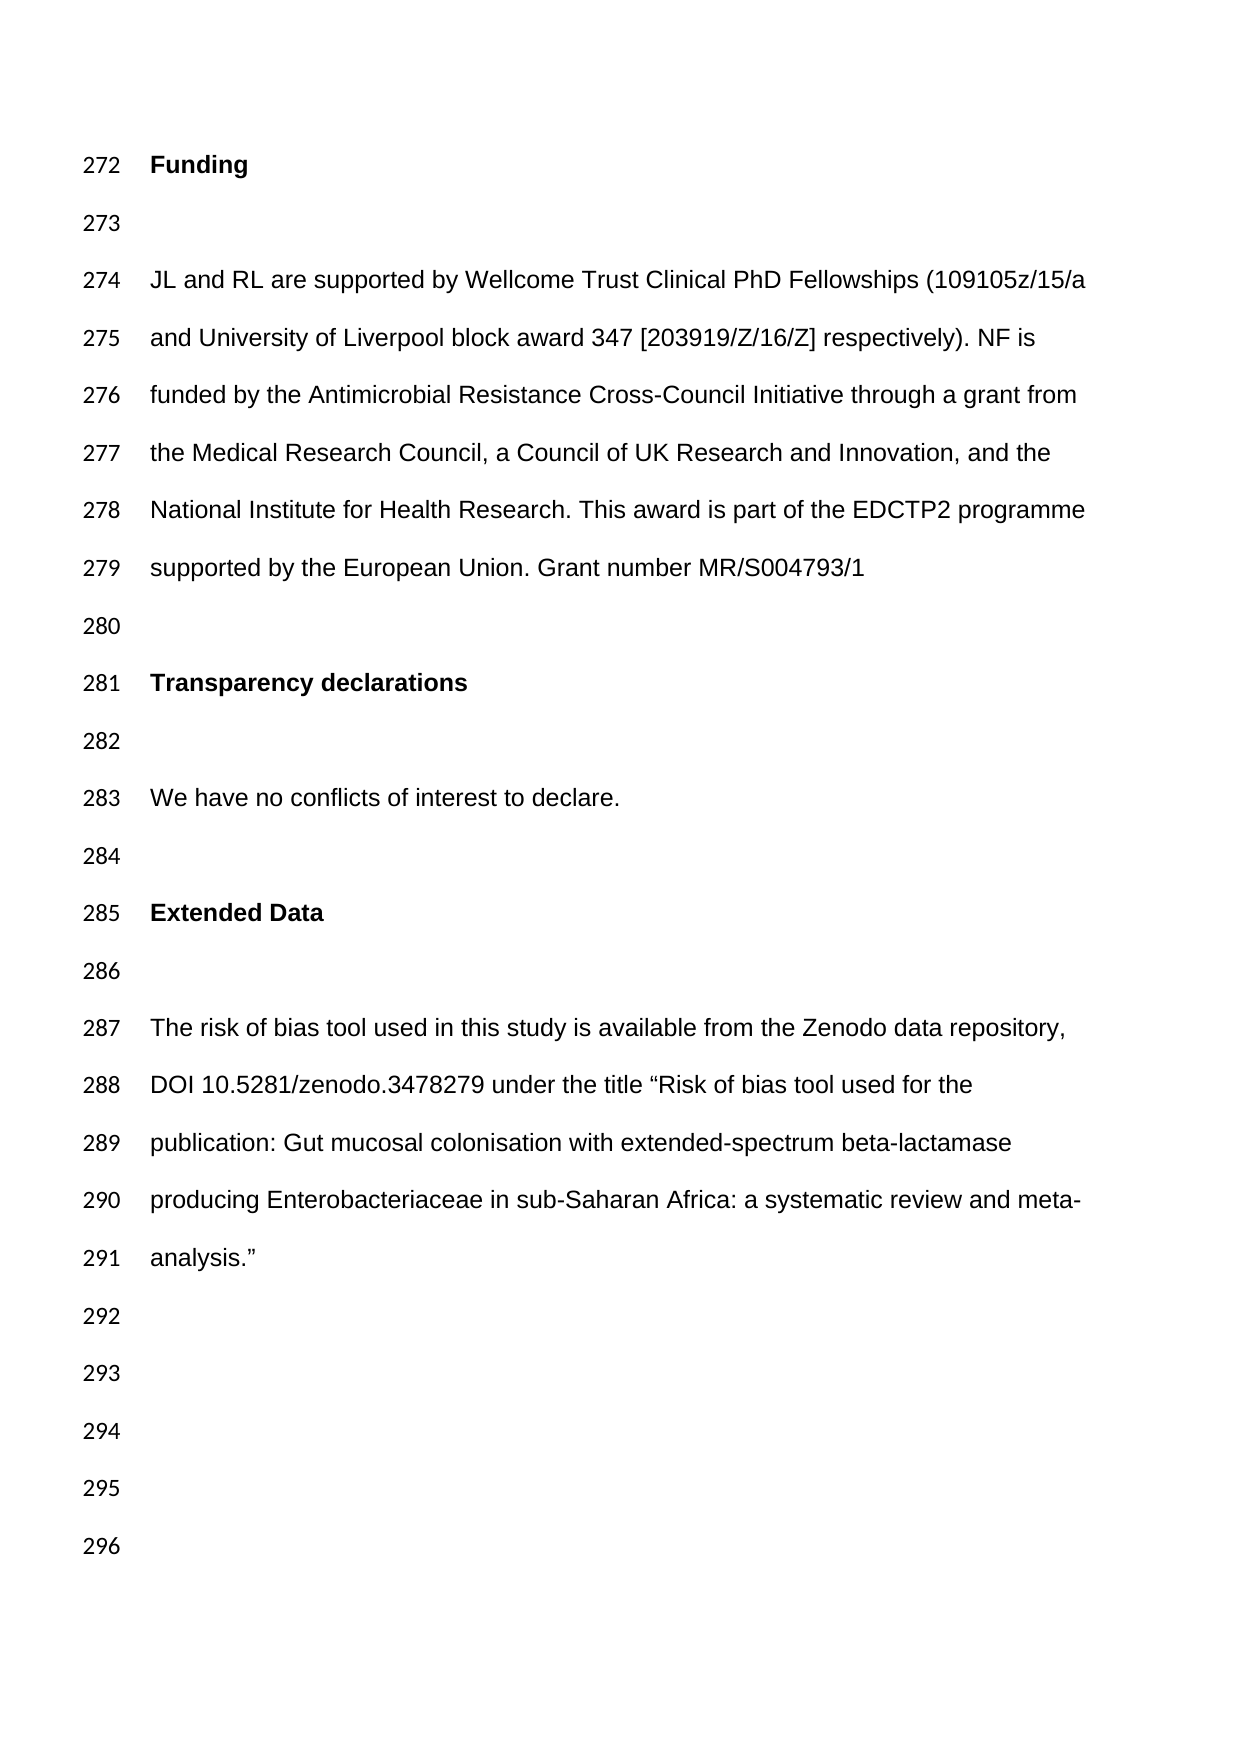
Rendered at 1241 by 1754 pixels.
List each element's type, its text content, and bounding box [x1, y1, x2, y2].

text We have no conflicts of interest to declare. [150, 782, 1090, 811]
text Funding [150, 150, 1090, 179]
text The risk of bias tool used in this study is available from the Zenodo data repository, DOI 10.5281/zenodo.3478279 under the title “Risk of bias tool used for the publication: Gut mucosal colonisation with extended-spectrum beta-lactamase producing Enterobacteriaceae in sub-Saharan Africa: a systematic review and meta-analysis.” [150, 1012, 1090, 1271]
text Extended Data [150, 897, 1090, 926]
text Transparency declarations [150, 667, 1090, 696]
text JL and RL are supported by Wellcome Trust Clinical PhD Fellowships (109105z/15/a and University of Liverpool block award 347 [203919/Z/16/Z] respectively). NF is funded by the Antimicrobial Resistance Cross-Council Initiative through a grant from the Medical Research Council, a Council of UK Research and Innovation, and the National Institute for Health Research. This award is part of the EDCTP2 programme supported by the European Union. Grant number MR/S004793/1 [150, 265, 1090, 581]
